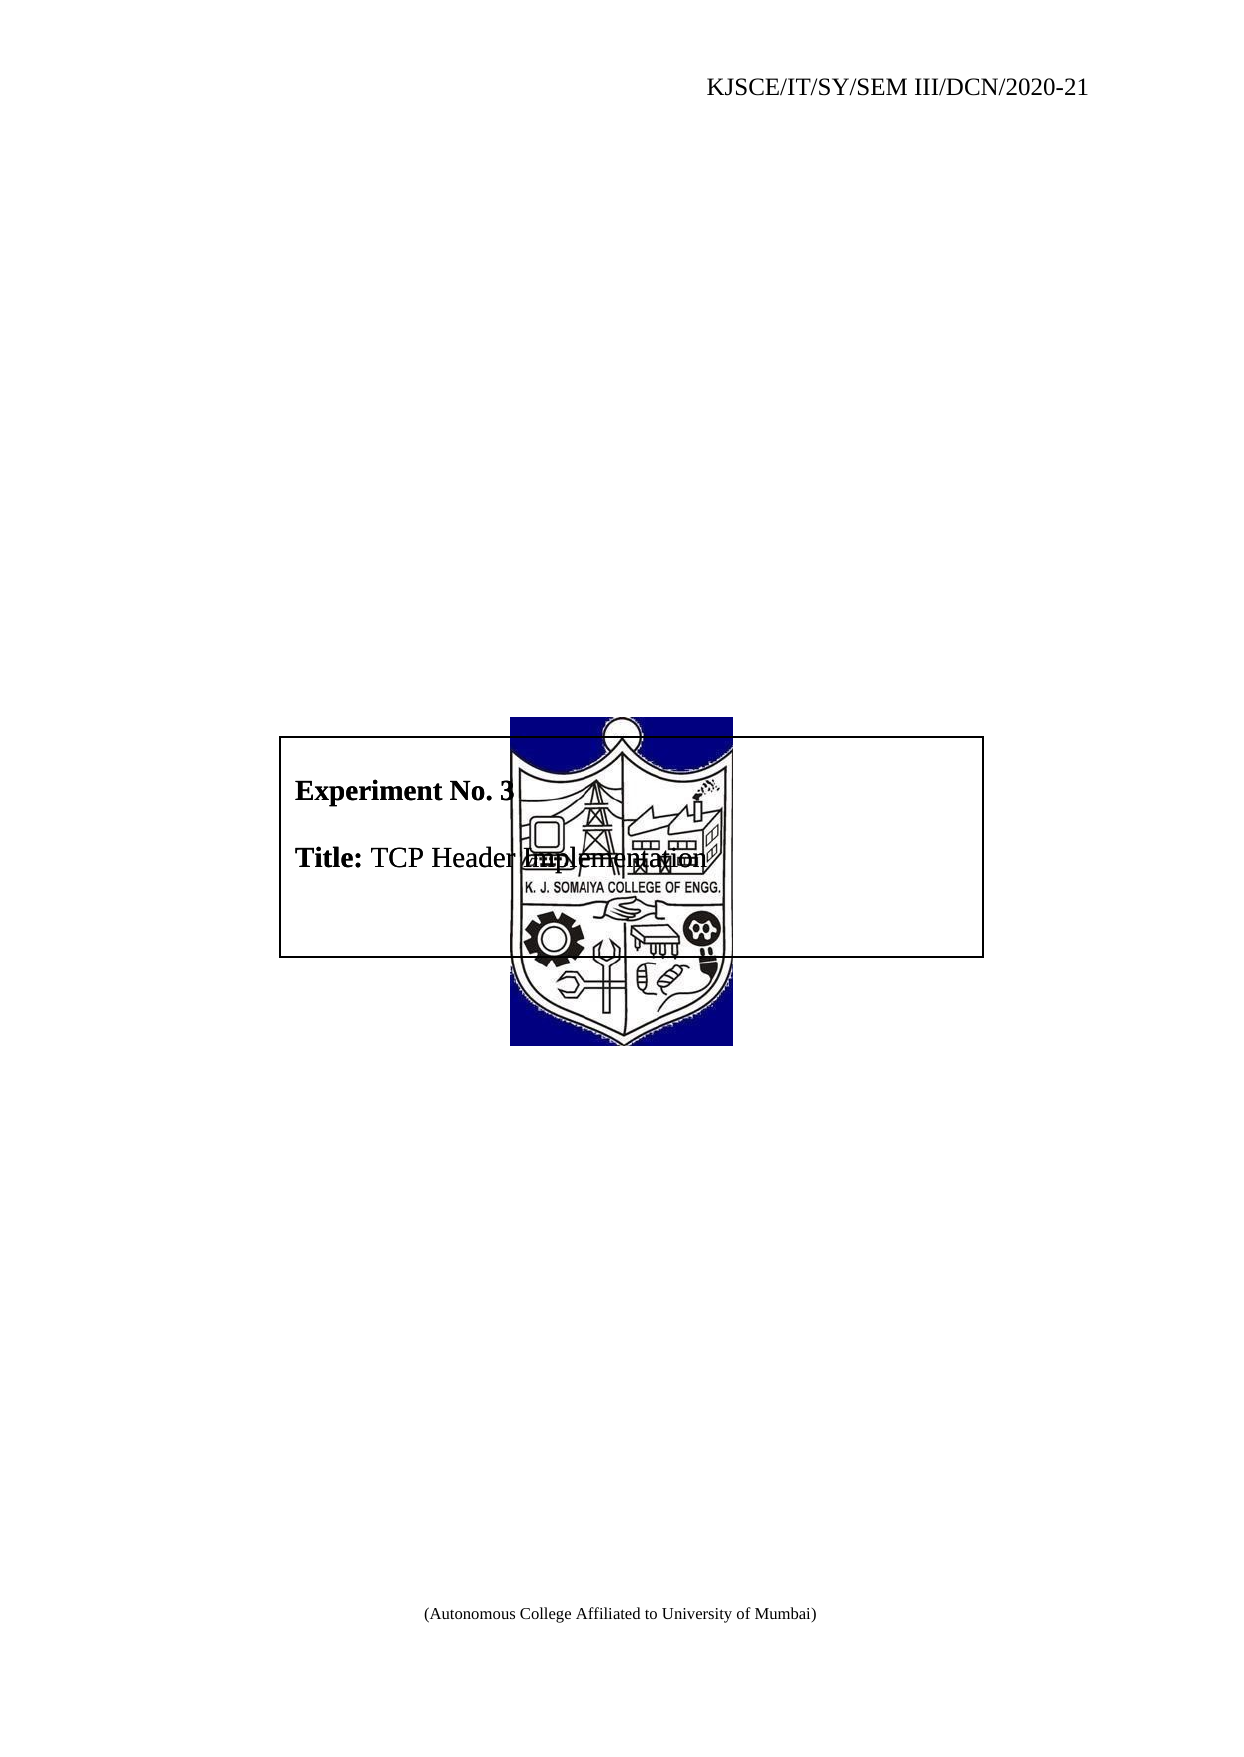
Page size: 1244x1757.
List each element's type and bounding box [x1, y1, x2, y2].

picture [510, 958, 733, 1046]
picture [510, 717, 733, 736]
picture [510, 738, 733, 956]
